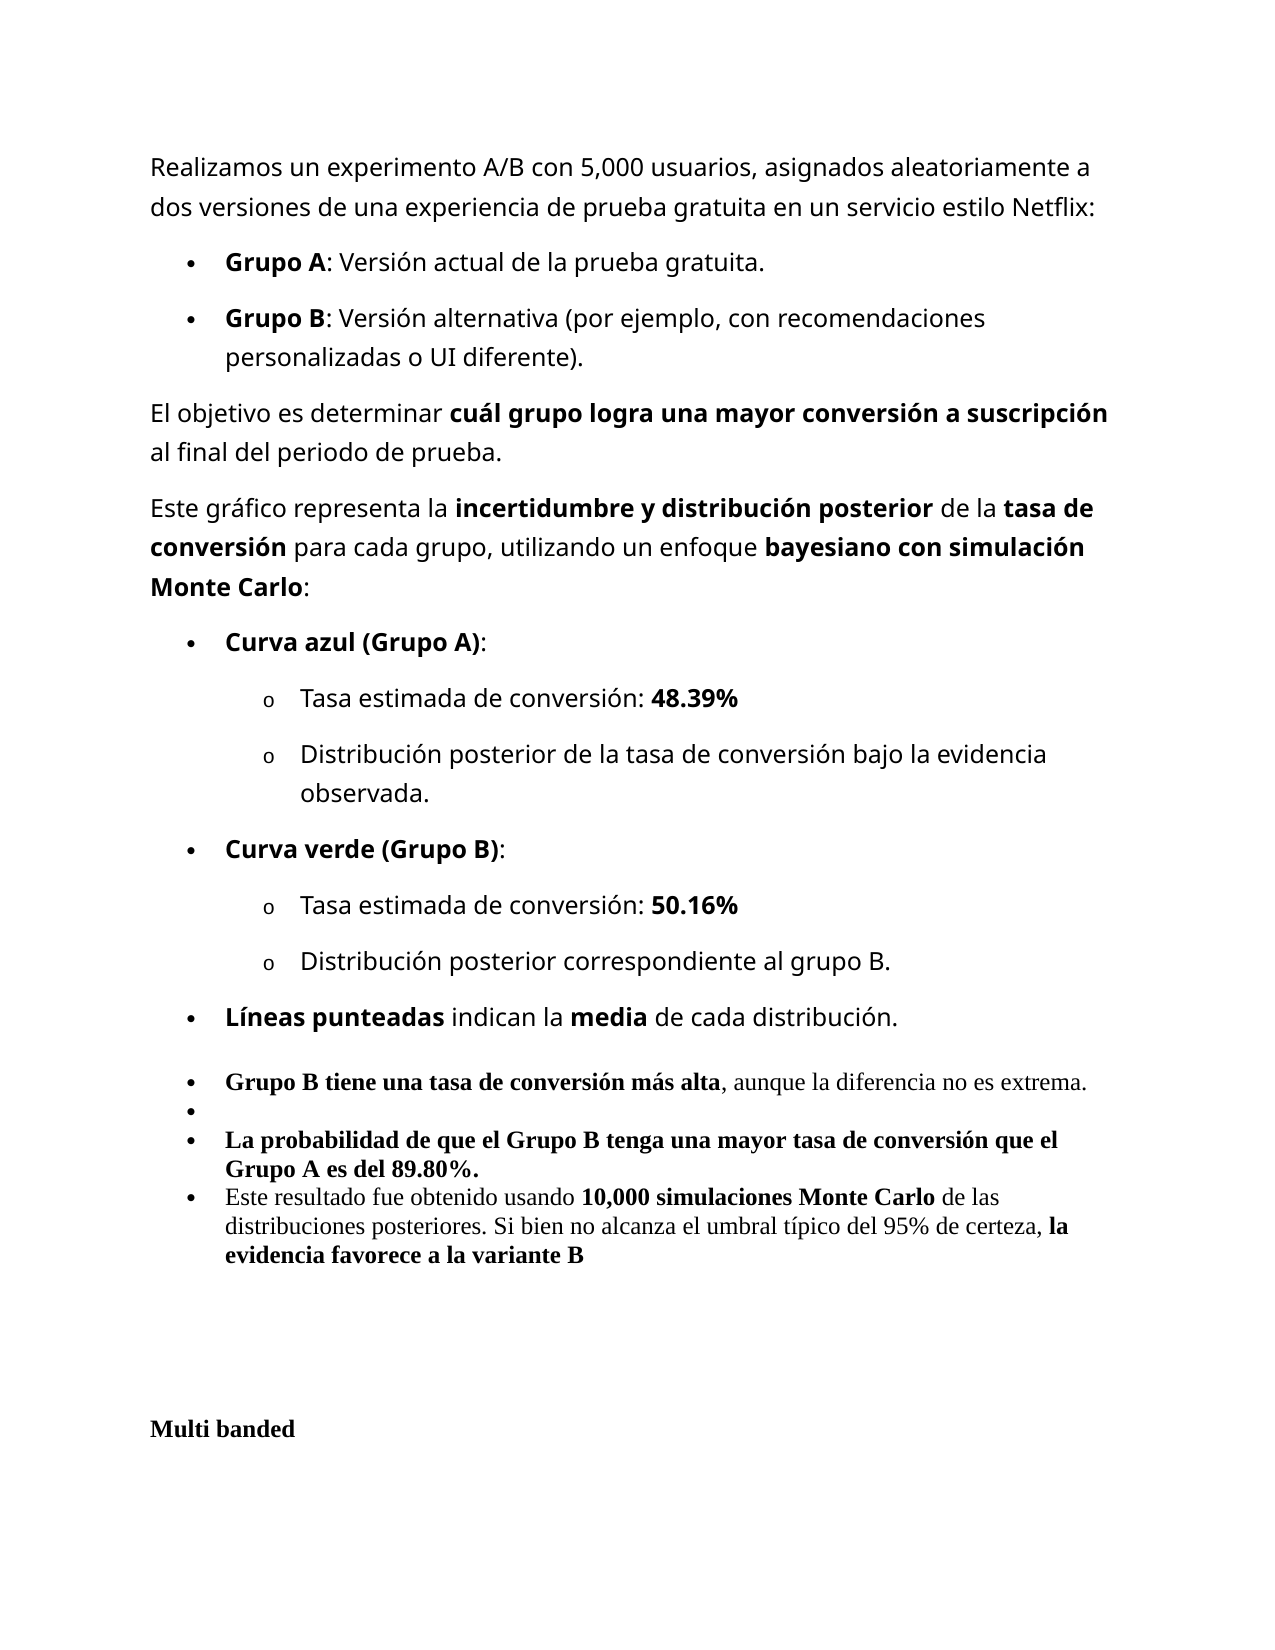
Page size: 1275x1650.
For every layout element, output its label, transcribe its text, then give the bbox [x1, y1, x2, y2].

list Este resultado fue obtenido usando 10,000 simulaciones Monte Carlo de las distribuciones posteriores. Si bien no alcanza el umbral típico del 95% de certeza, la evidencia favorece a la variante B [187, 1241, 1125, 1327]
list Distribución posterior correspondiente al grupo B. [262, 943, 1125, 977]
text Este gráfico representa la incertidumbre y distribución posterior de la tasa de conversión para cada grupo, utilizando un enfoque bayesiano con simulación Monte Carlo: [150, 491, 1125, 603]
list Curva verde (Grupo B): [187, 832, 1125, 866]
list Curva azul (Grupo A): [187, 625, 1125, 659]
list La probabilidad de que el Grupo B tenga una mayor tasa de conversión que el Grupo A es del 89.80%. [187, 1154, 1125, 1212]
list Grupo B: Versión alternativa (por ejemplo, con recomendaciones personalizadas o UI diferente). [187, 301, 1125, 374]
text Realizamos un experimento A/B con 5,000 usuarios, asignados aleatoriamente a dos versiones de una experiencia de prueba gratuita en un servicio estilo Netflix: [150, 150, 1125, 223]
list Tasa estimada de conversión: 50.16% [262, 887, 1125, 922]
list Tasa estimada de conversión: 48.39% [262, 681, 1125, 715]
list Líneas punteadas indican la media de cada distribución. [187, 999, 1125, 1033]
list Grupo B tiene una tasa de conversión más alta, aunque la diferencia no es extrema. [187, 1067, 1125, 1096]
list Distribución posterior de la tasa de conversión bajo la evidencia observada. [262, 737, 1125, 810]
list Grupo A: Versión actual de la prueba gratuita. [187, 245, 1125, 279]
text El objetivo es determinar cuál grupo logra una mayor conversión a suscripción al final del periodo de prueba. [150, 396, 1125, 469]
